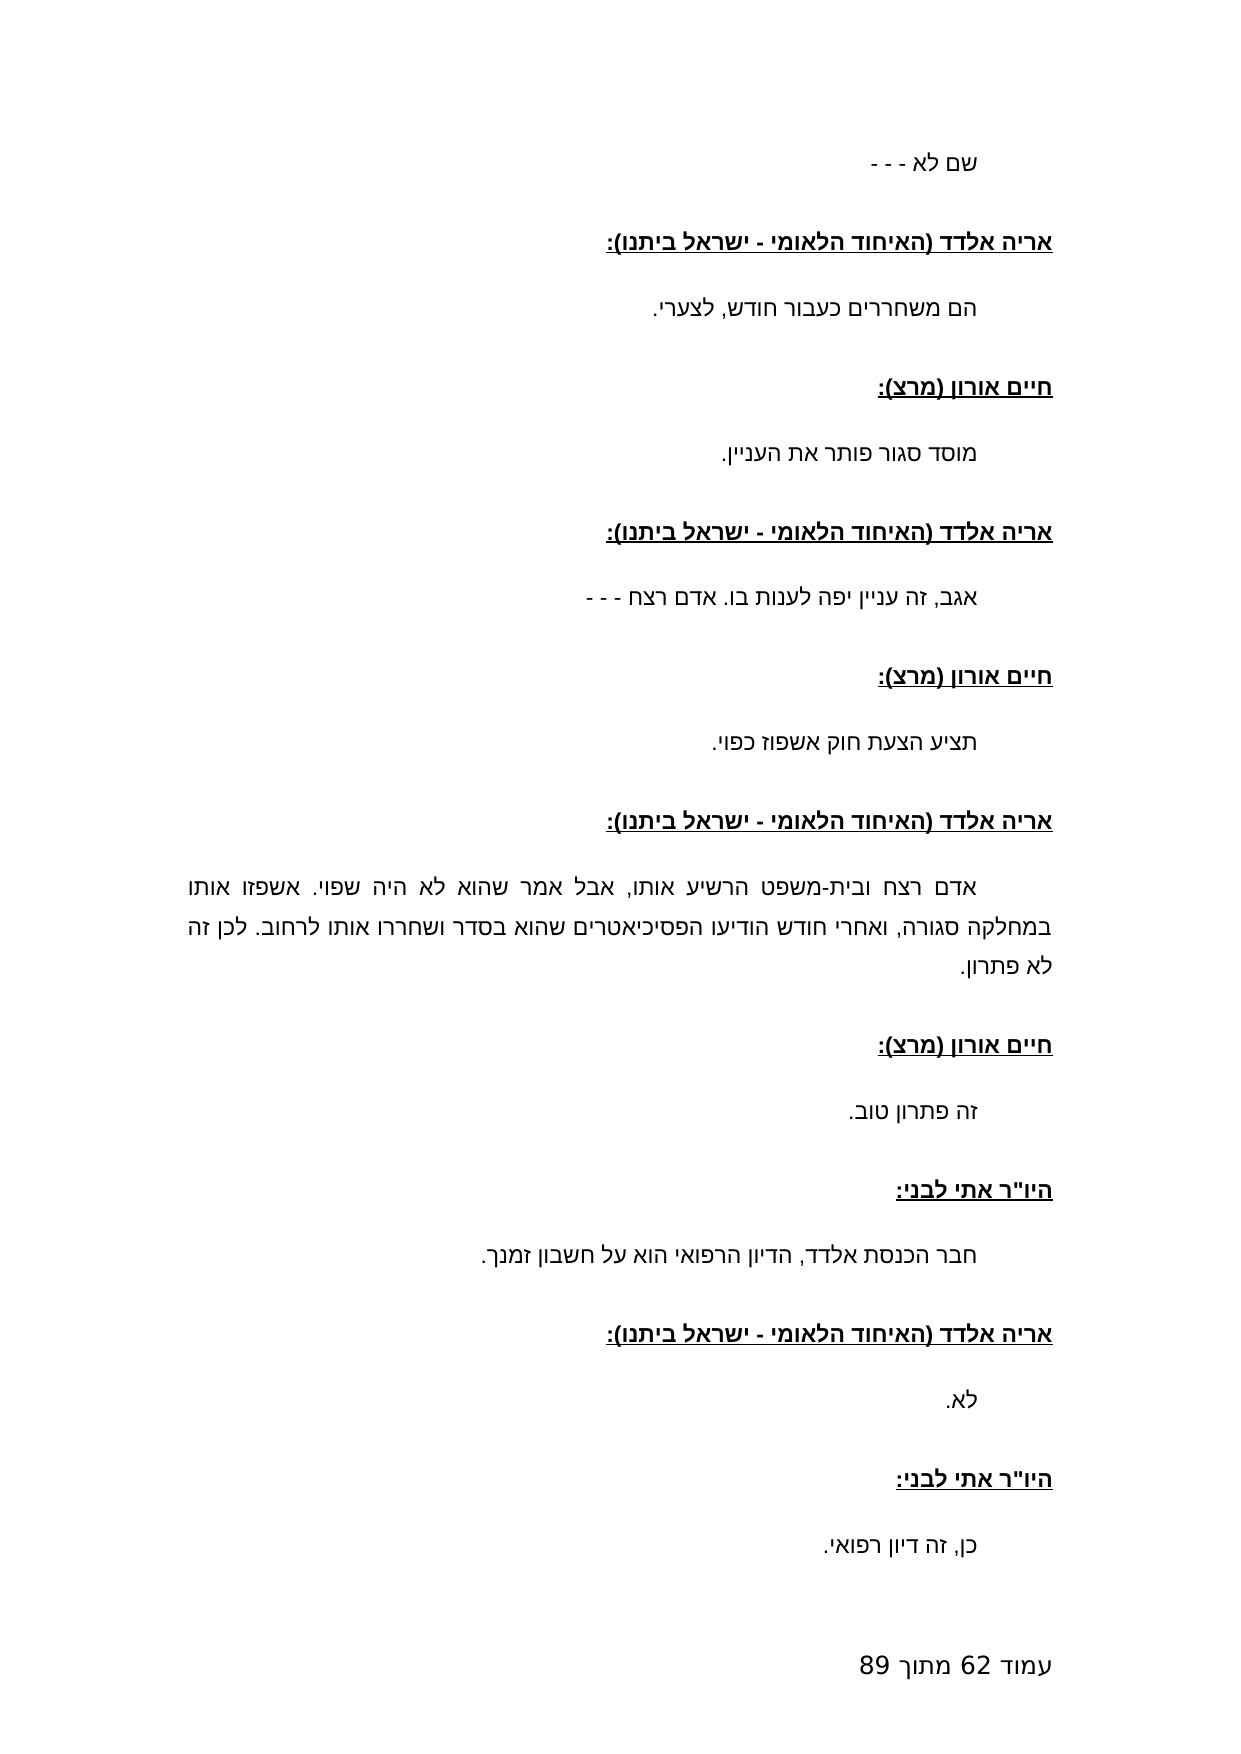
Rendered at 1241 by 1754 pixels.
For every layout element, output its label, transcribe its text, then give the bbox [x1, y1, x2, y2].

text כן, זה דיון רפואי. [187, 1532, 1053, 1558]
text הם משחררים כעבור חודש, לצערי. [187, 295, 1053, 321]
text לא. [187, 1387, 1053, 1414]
text זה פתרון טוב. [187, 1098, 1053, 1124]
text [187, 229, 1053, 255]
text שם לא - - - [187, 150, 1053, 176]
text אריה אלדד (האיחוד הלאומי - ישראל ביתנו): [187, 808, 1053, 834]
text אגב, זה עניין יפה לענות בו. אדם רצח - - - [187, 584, 1053, 611]
text חבר הכנסת אלדד, הדיון הרפואי הוא על חשבון זמנך. [187, 1242, 1053, 1269]
text היו"ר אתי לבני: [187, 1466, 1053, 1493]
text חיים אורון (מרצ): [187, 1032, 1053, 1058]
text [187, 518, 1053, 545]
text מוסד סגור פותר את העניין. [187, 439, 1053, 466]
text חיים אורון (מרצ): [187, 374, 1053, 400]
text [187, 1321, 1053, 1348]
text תציע הצעת חוק אשפוז כפוי. [187, 729, 1053, 756]
text היו"ר אתי לבני: [187, 1177, 1053, 1203]
text אדם רצח ובית-משפט הרשיע אותו, אבל אמר שהוא לא היה שפוי. אשפזו אותו במחלקה סגורה, ואחרי חודש הודיעו הפסיכיאטרים שהוא בסדר ושחררו אותו לרחוב. לכן זה לא פתרון. [187, 874, 1053, 979]
text חיים אורון (מרצ): [187, 663, 1053, 690]
